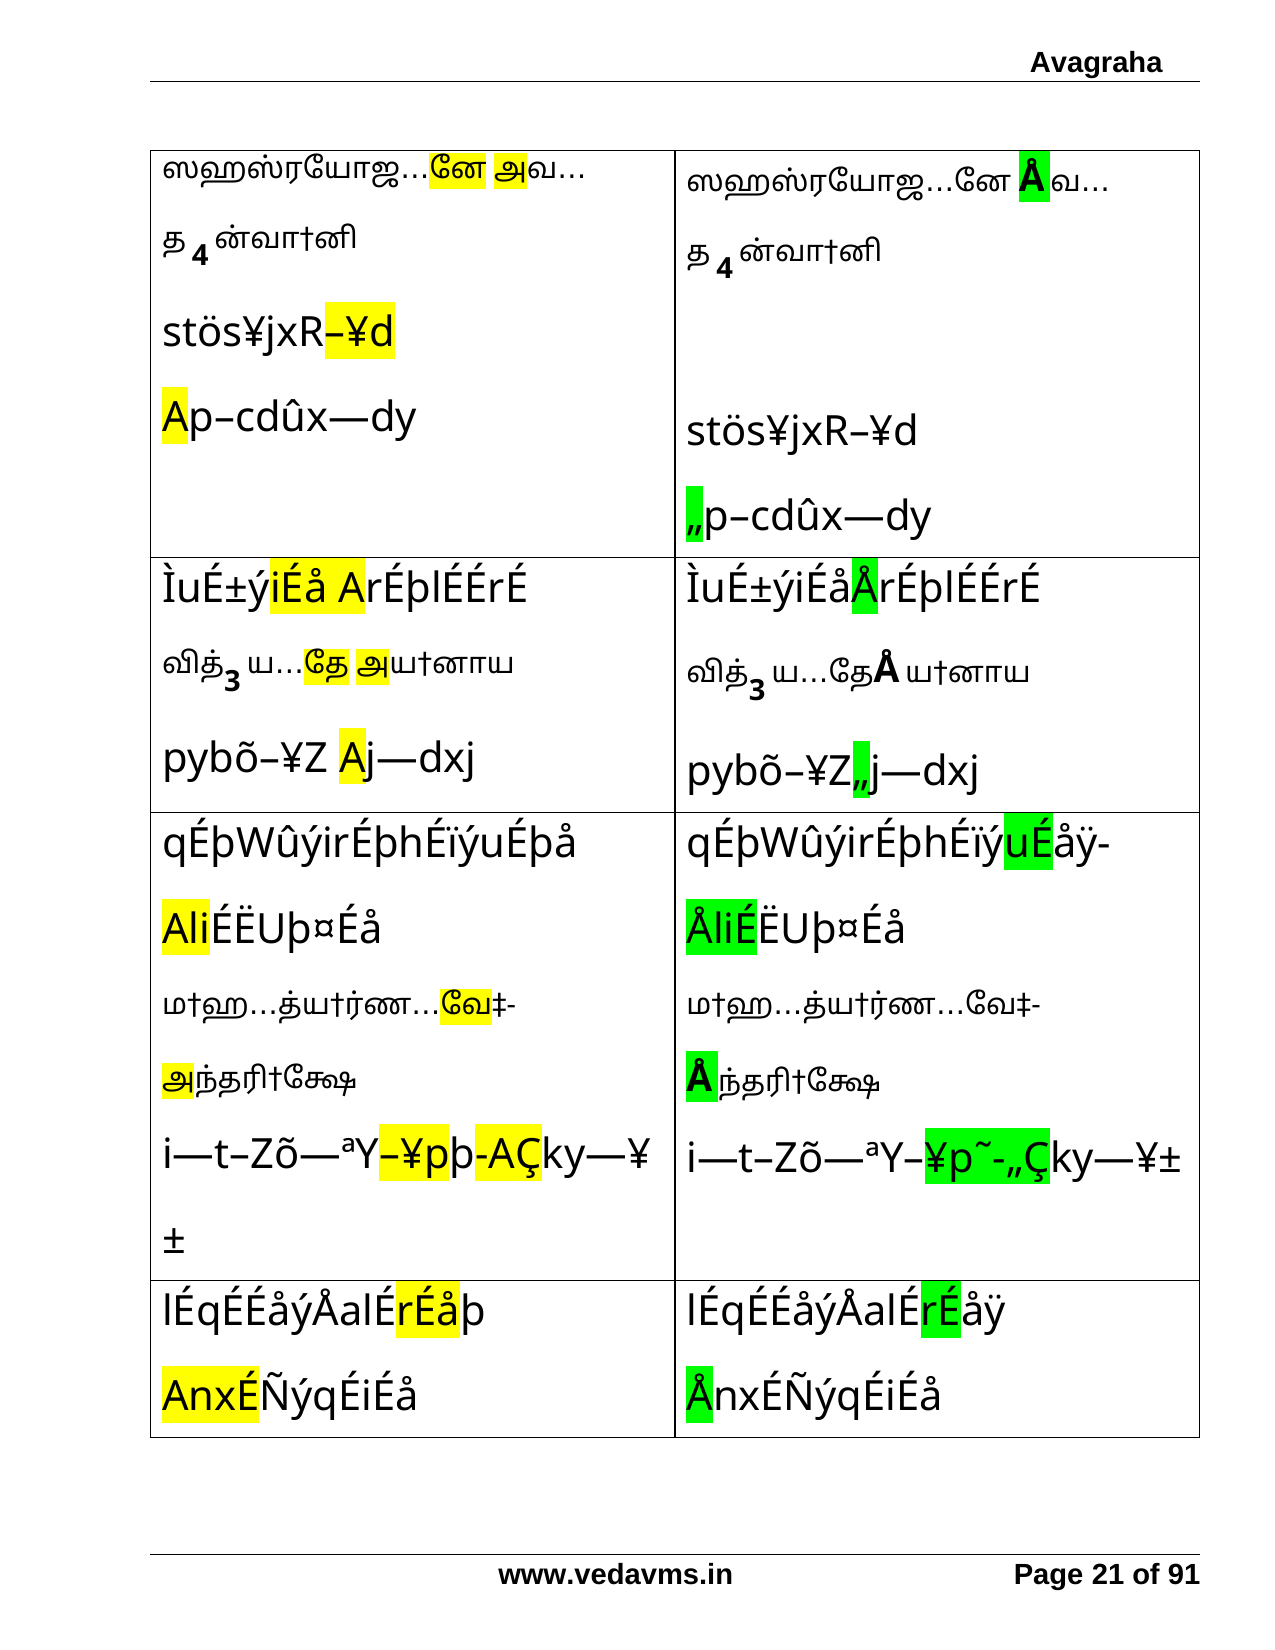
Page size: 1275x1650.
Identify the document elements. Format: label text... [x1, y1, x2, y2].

table_cell xÉWûxÉërÉÉåeÉýlÉå ÅuÉýkÉluÉÉþÌlÉ ஸஹஸ்ரயோஜ…னே Åவ…த4ன்வா†னி stös¥jxR–¥d „p–cdûx—dy [676, 151, 1199, 557]
table_cell qÉþWûýirÉþhÉïýuÉåÿ-ÅliÉËUþ¤Éå ம†ஹ…த்ய†ர்ண…வே‡-Åந்தரி†க்ஷே i—t–Zõ—ªY–¥p˜-„Çky—¥± [676, 813, 1199, 1280]
table_cell lÉqÉÉåýÅalÉrÉåÿ ÅnxÉÑýqÉiÉå நமோ…Åக்3னயே‡ Åப்2ஸு…மதே d¥ix–„²¥j˜ „fþ¡–i¥Z [676, 1281, 1199, 1437]
table_cell ÌuÉ±ýiÉåÅrÉþlÉÉrÉ வித்3ய…தேÅய†னாய pybõ–¥Z„j—dxj [676, 558, 1199, 812]
table_cell lÉqÉÉåýÅalÉrÉåþ AnxÉÑýqÉiÉå நமோ…Åக்3னயே‡ அப்2ஸு…மதே d¥ix–„²¥jþ Afþ¡–i¥Z [151, 1281, 674, 1437]
table_cell qÉþWûýirÉþhÉïýuÉþå AliÉËUþ¤Éå ம†ஹ…த்ய†ர்ண…வே‡- அந்தரி†க்ஷே i—t–Zõ—ªY–¥pþ-AÇky—¥± [151, 813, 674, 1280]
table_cell ÌuÉ±ýiÉå ArÉþlÉÉrÉ வித்3ய…தே அய†னாய pybõ–¥Z Aj—dxj [151, 558, 674, 812]
table_cell xÉWûxÉërÉÉåeÉýlÉå AuÉýkÉluÉÉþÌlÉ ஸஹஸ்ரயோஜ…னே அவ…த4ன்வா†னி stös¥jxR–¥d Ap–cdûx—dy [151, 151, 674, 557]
